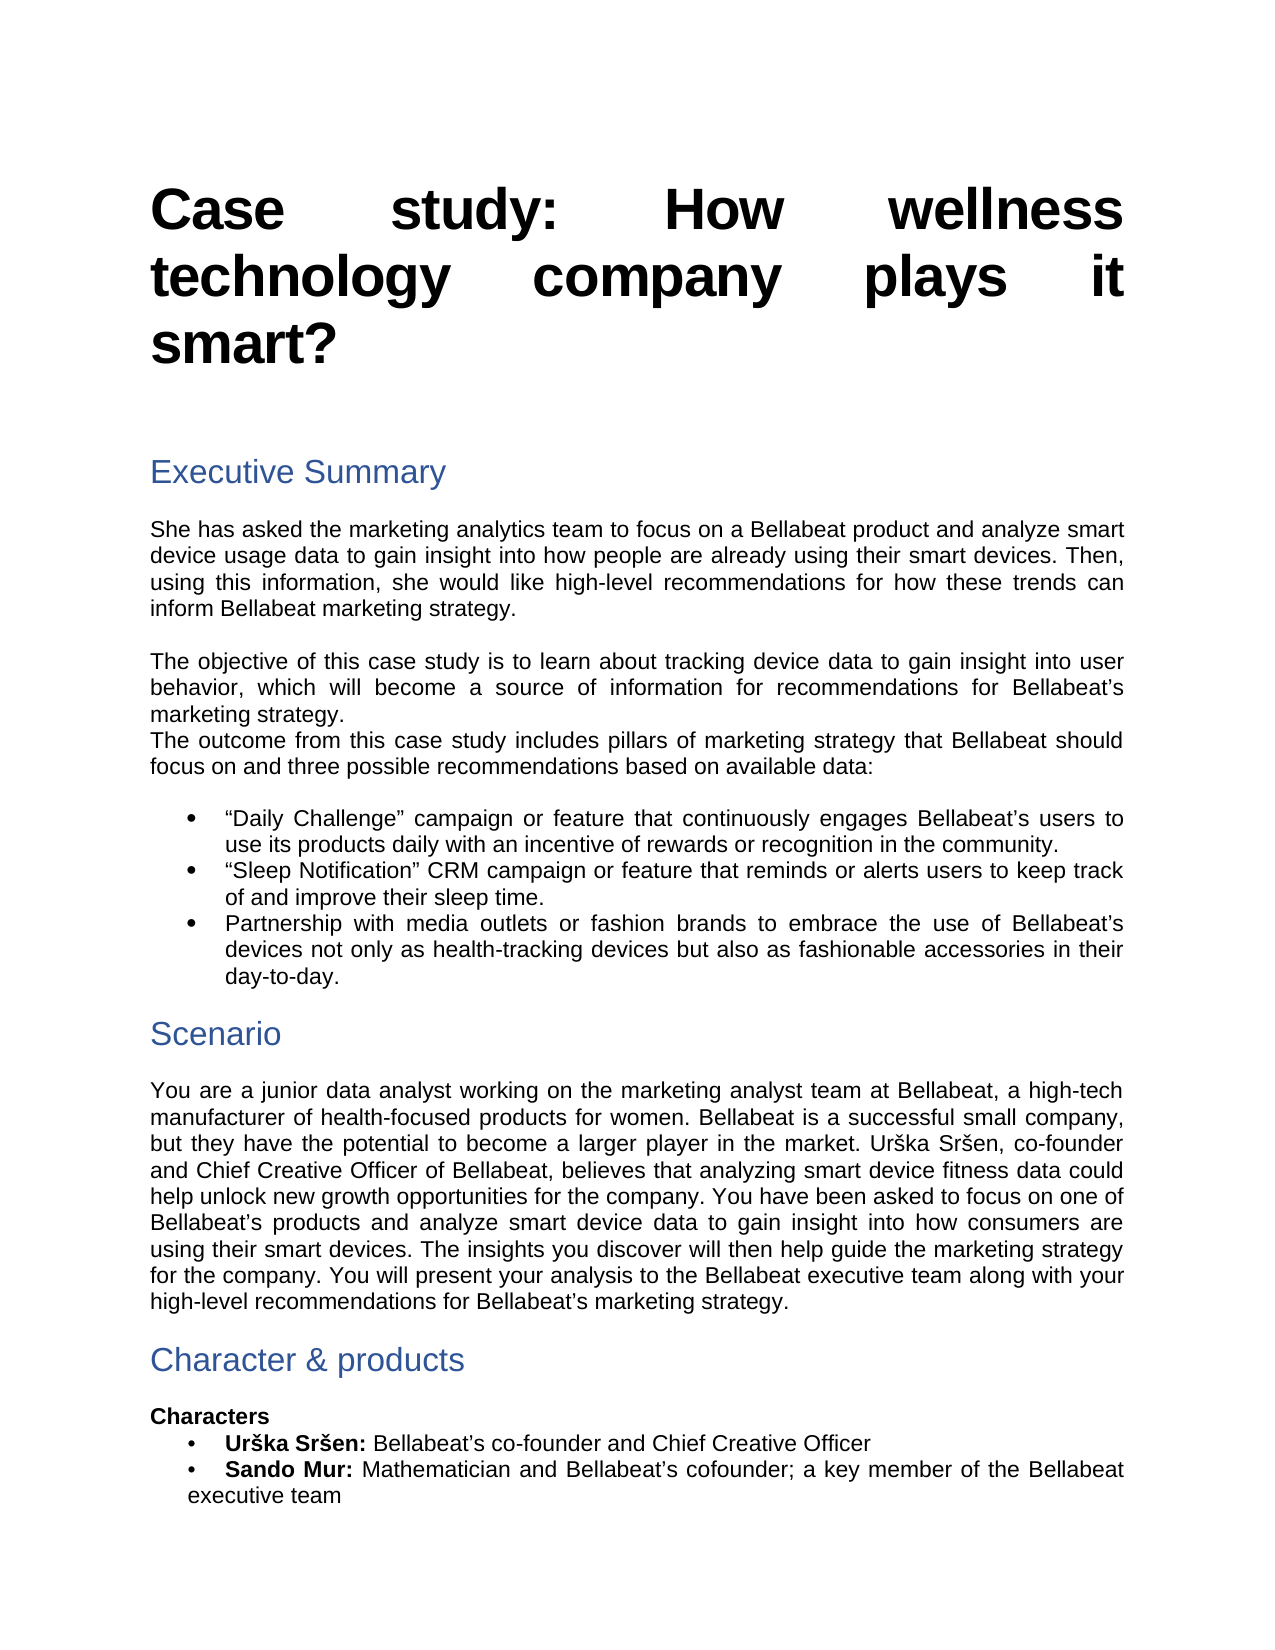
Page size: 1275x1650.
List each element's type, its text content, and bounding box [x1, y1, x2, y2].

text Characters [150, 1403, 1125, 1429]
list Sando Mur: Mathematician and Bellabeat’s cofounder; a key member of the Bellabeat executive team [187, 1456, 1125, 1508]
text The outcome from this case study includes pillars of marketing strategy that Bellabeat should focus on and three possible recommendations based on available data: [150, 727, 1125, 779]
list “Daily Challenge” campaign or feature that continuously engages Bellabeat’s users to use its products daily with an incentive of rewards or recognition in the community. [187, 804, 1125, 857]
text You are a junior data analyst working on the marketing analyst team at Bellabeat, a high-tech manufacturer of health-focused products for women. Bellabeat is a successful small company, but they have the potential to become a larger player in the market. Urška Sršen, co-founder and Chief Creative Officer of Bellabeat, believes that analyzing smart device fitness data could help unlock new growth opportunities for the company. You have been asked to focus on one of Bellabeat’s products and analyze smart device data to gain insight into how consumers are using their smart devices. The insights you discover will then help guide the marketing strategy for the company. You will present your analysis to the Bellabeat executive team along with your high-level recommendations for Bellabeat’s marketing strategy. [150, 1077, 1125, 1315]
subtitle Character & products [150, 1340, 1125, 1378]
text The objective of this case study is to learn about tracking device data to gain insight into user behavior, which will become a source of information for recommendations for Bellabeat’s marketing strategy. [150, 648, 1125, 727]
subtitle Scenario [150, 1014, 1125, 1052]
list Partnership with media outlets or fashion brands to embrace the use of Bellabeat’s devices not only as health-tracking devices but also as fashionable accessories in their day-to-day. [187, 910, 1125, 989]
title Case study: How wellness technology company plays it smart? [150, 175, 1125, 376]
text She has asked the marketing analytics team to focus on a Bellabeat product and analyze smart device usage data to gain insight into how people are already using their smart devices. Then, using this information, she would like high-level recommendations for how these trends can inform Bellabeat marketing strategy. [150, 516, 1125, 621]
list Urška Sršen: Bellabeat’s co-founder and Chief Creative Officer [187, 1429, 1125, 1456]
subtitle Executive Summary [150, 453, 1125, 491]
list “Sleep Notification” CRM campaign or feature that reminds or alerts users to keep track of and improve their sleep time. [187, 857, 1125, 910]
